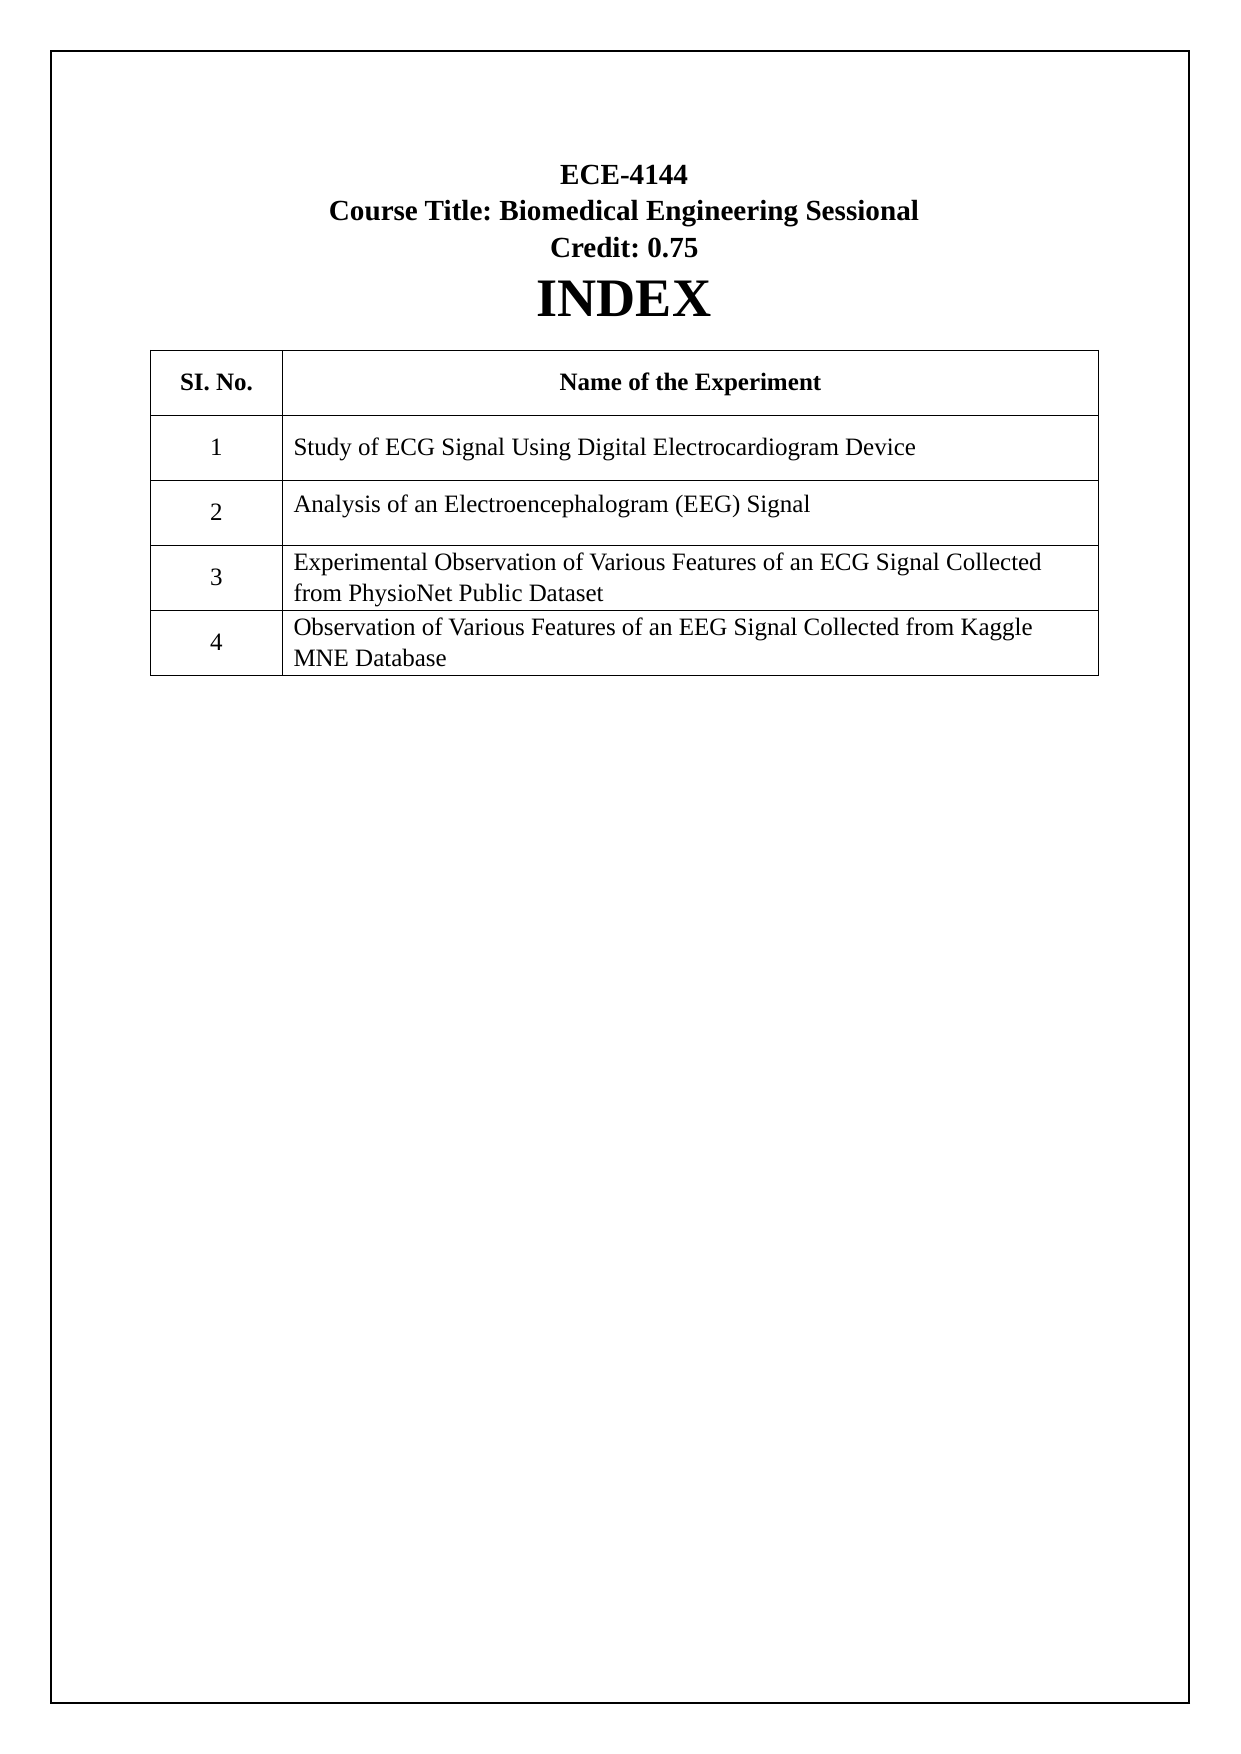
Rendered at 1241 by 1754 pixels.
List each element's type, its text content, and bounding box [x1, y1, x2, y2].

table_cell Experimental Observation of Various Features of an ECG Signal Collected from PhysioNet Public Dataset [283, 546, 1098, 610]
text Credit: 0.75 [150, 230, 1098, 263]
table_cell Study of ECG Signal Using Digital Electrocardiogram Device [283, 416, 1098, 480]
table_cell 3 [151, 546, 282, 610]
text Course Title: Biomedical Engineering Sessional [150, 193, 1098, 227]
table_header Name of the Experiment [283, 351, 1098, 415]
text INDEX [150, 266, 1098, 328]
table_cell 4 [151, 611, 282, 675]
table_cell 1 [151, 416, 282, 480]
text ECE-4144 [150, 157, 1098, 191]
table_cell 2 [151, 481, 282, 545]
table_cell Observation of Various Features of an EEG Signal Collected from Kaggle MNE Database [283, 611, 1098, 675]
table_cell Analysis of an Electroencephalogram (EEG) Signal [283, 481, 1098, 545]
table_header SI. No. [151, 351, 282, 415]
